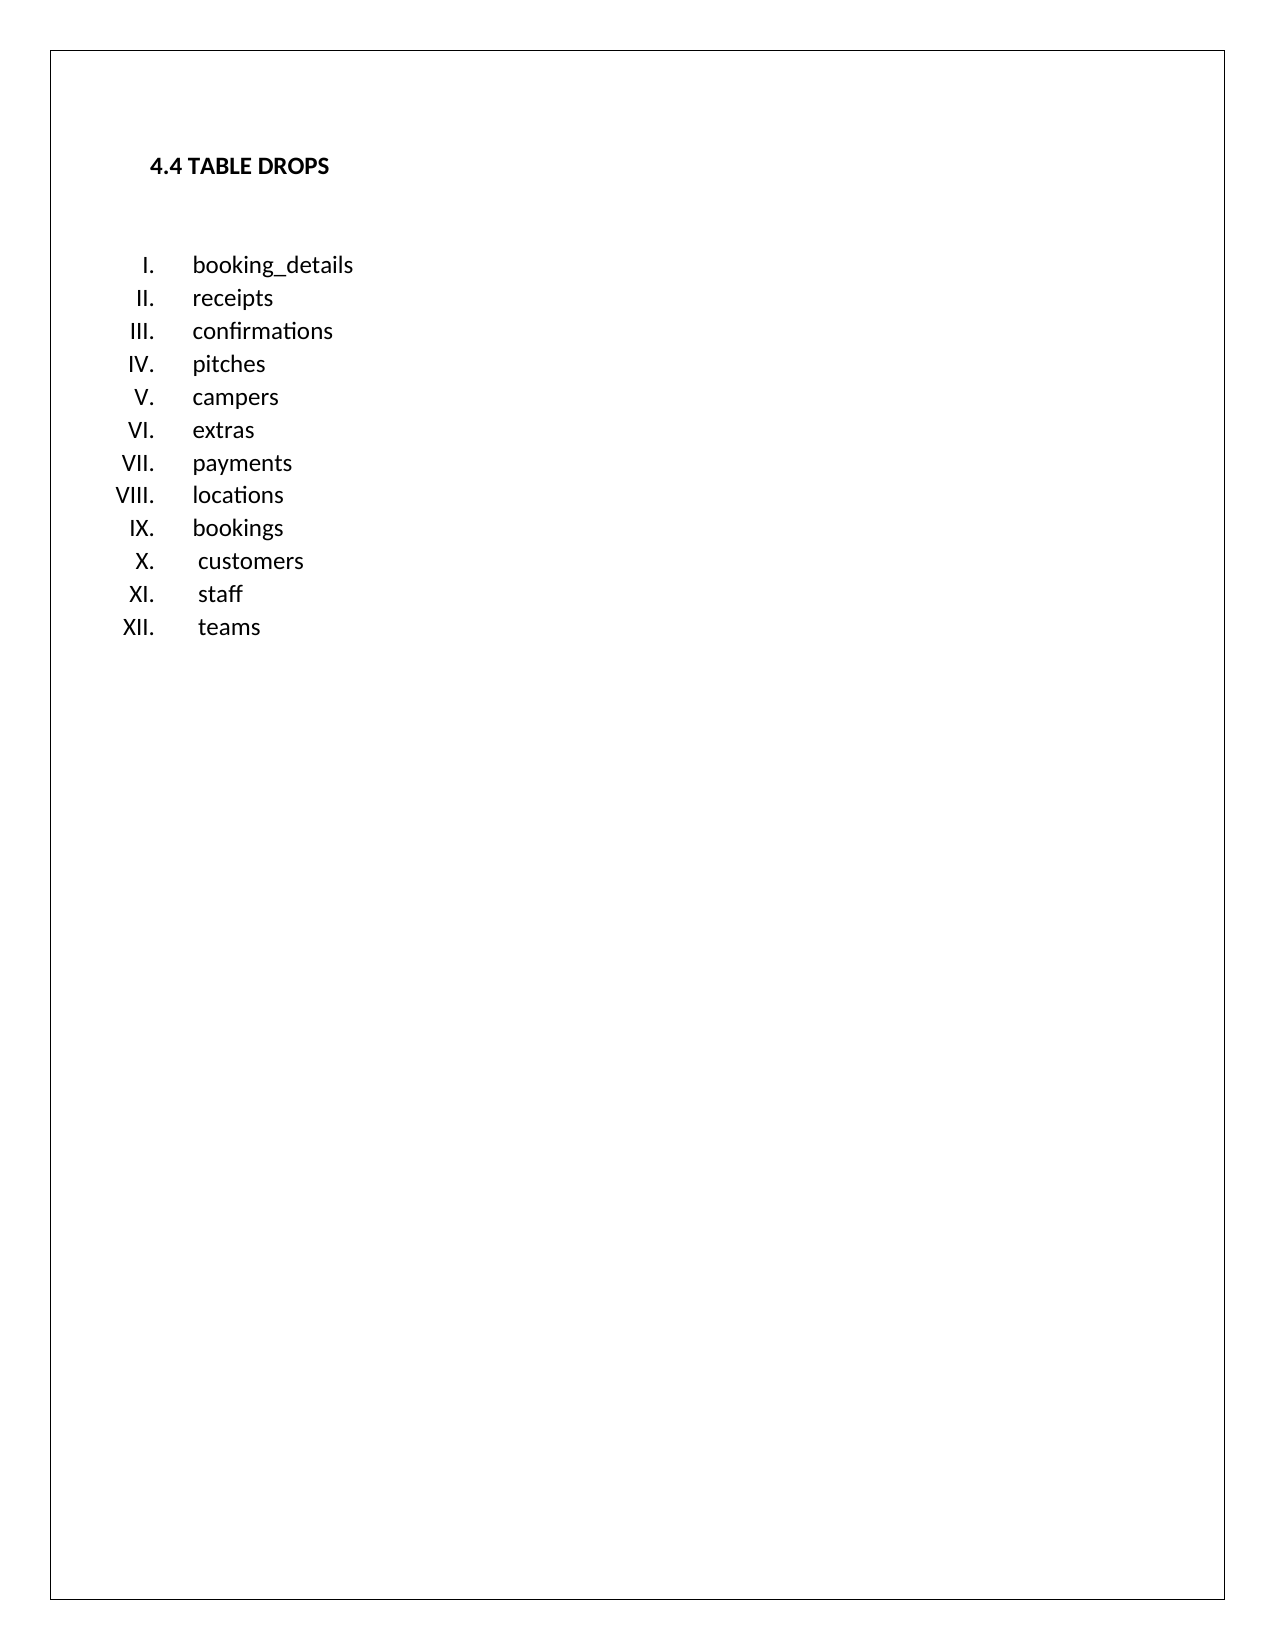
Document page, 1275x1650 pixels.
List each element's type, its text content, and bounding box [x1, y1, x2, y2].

text 4.4 TABLE DROPS [150, 150, 1125, 181]
list pitches [155, 348, 1125, 378]
list customers [155, 545, 1125, 576]
list bookings [155, 512, 1125, 543]
list receipts [155, 282, 1125, 313]
list staff [155, 578, 1125, 609]
list booking_details [155, 249, 1125, 280]
list locations [155, 479, 1125, 510]
list confirmations [155, 315, 1125, 346]
list campers [155, 381, 1125, 411]
list extras [155, 414, 1125, 444]
list payments [155, 447, 1125, 477]
list teams [155, 611, 1125, 642]
